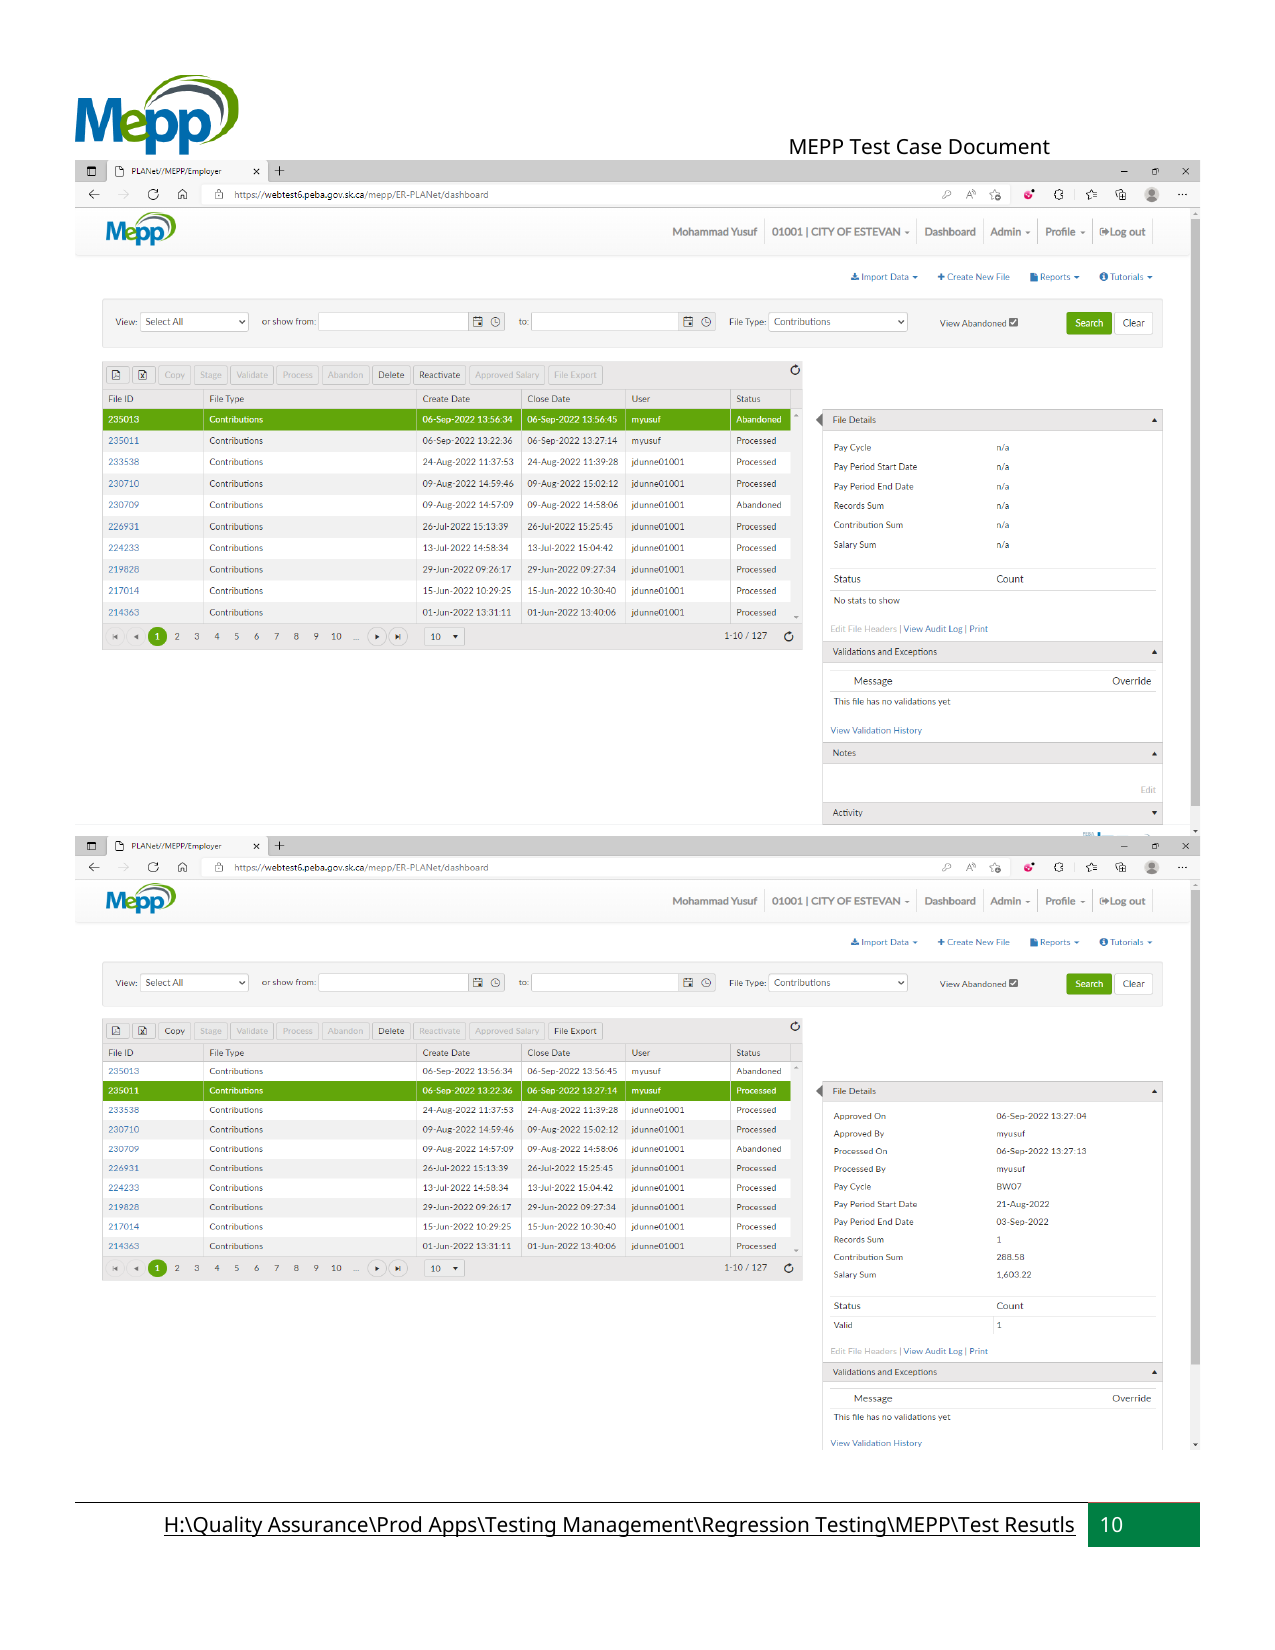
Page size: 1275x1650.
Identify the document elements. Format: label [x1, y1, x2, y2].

picture [75, 160, 1200, 1450]
picture [75, 75, 239, 155]
